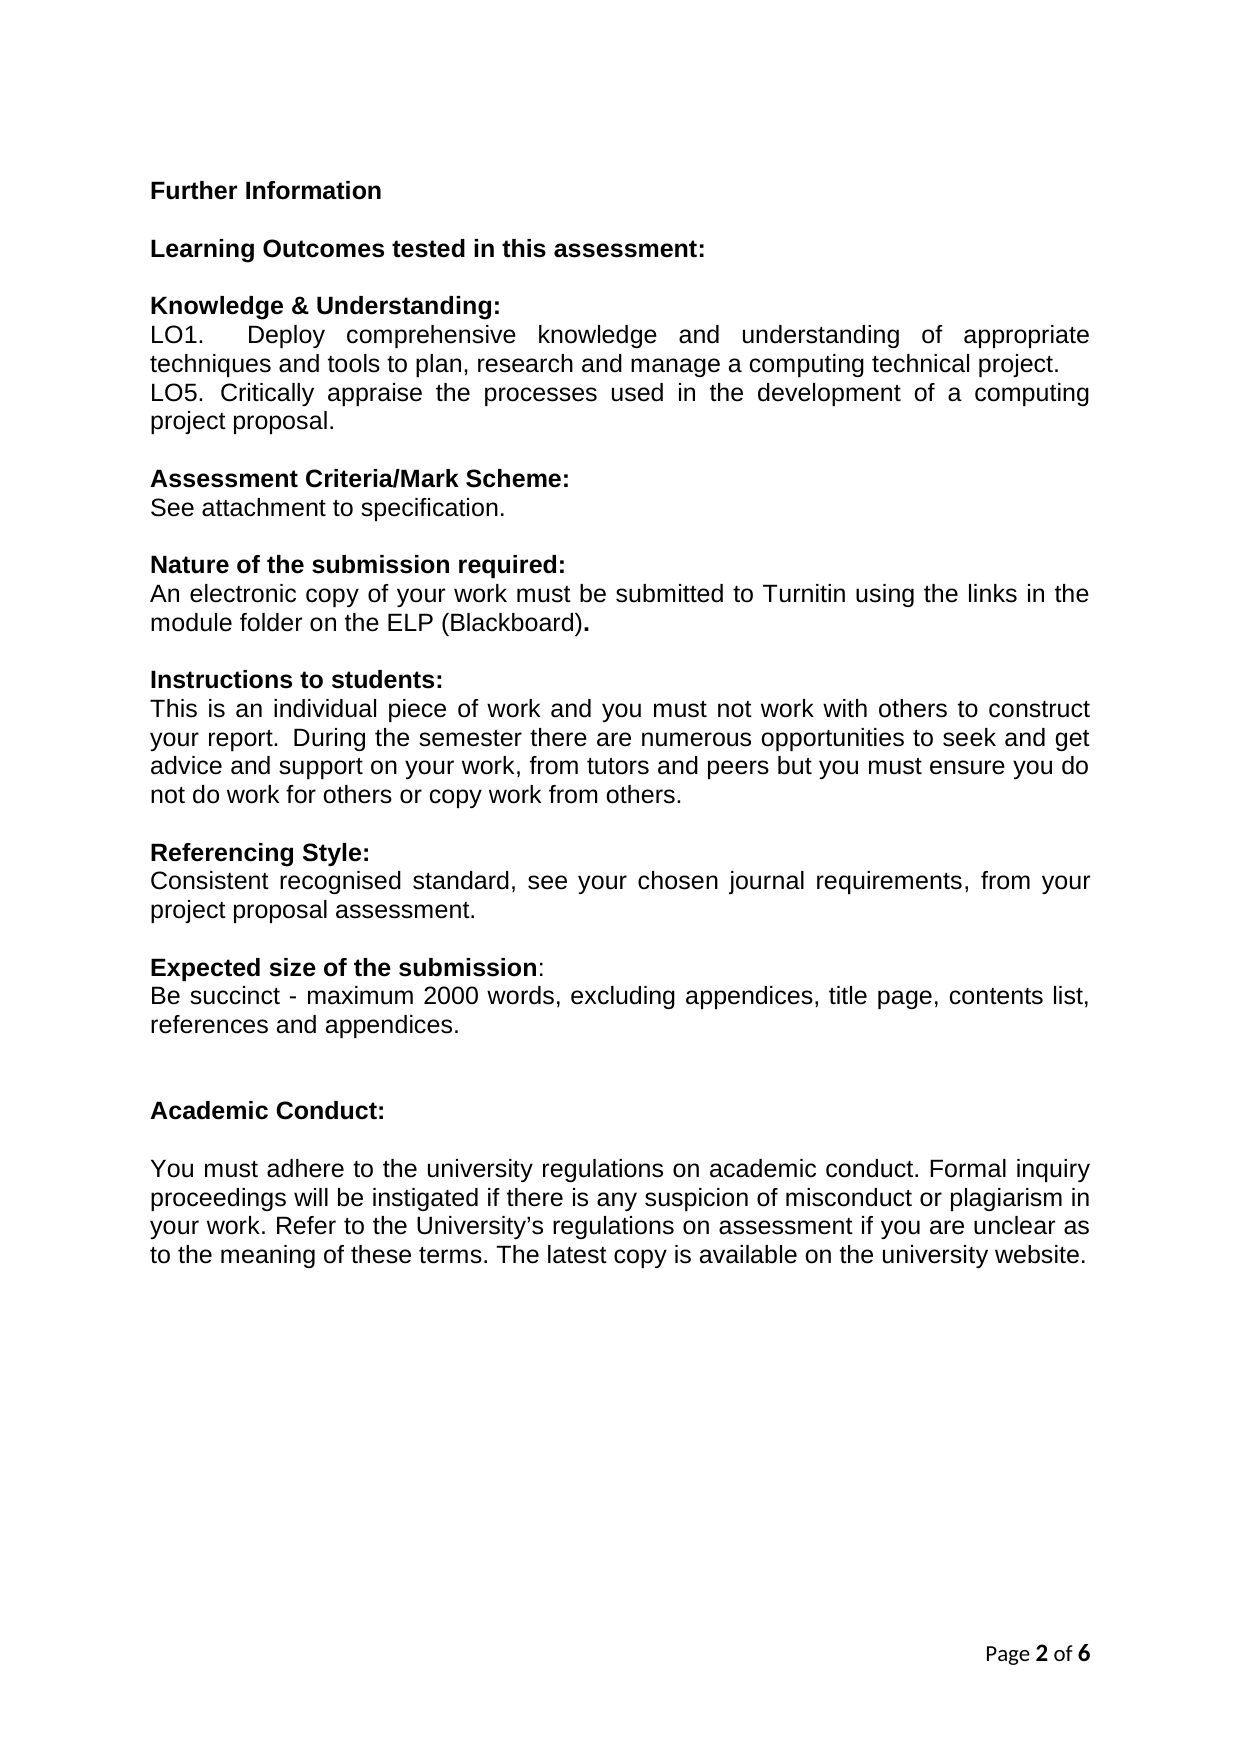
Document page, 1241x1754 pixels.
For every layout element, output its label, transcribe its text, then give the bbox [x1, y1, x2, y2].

subtitle Assessment Criteria/Mark Scheme: [150, 464, 1090, 493]
text LO1. Deploy comprehensive knowledge and understanding of appropriate techniques and tools to plan, research and manage a computing technical project. [150, 320, 1090, 378]
text LO5. Critically appraise the processes used in the development of a computing project proposal. [150, 378, 1090, 435]
text This is an individual piece of work and you must not work with others to construct your report. During the semester there are numerous opportunities to seek and get advice and support on your work, from tutors and peers but you must ensure you do not do work for others or copy work from others. [150, 694, 1090, 809]
subtitle Instructions to students: [150, 665, 1090, 694]
text Be succinct - maximum 2000 words, excluding appendices, title page, contents list, references and appendices. [150, 981, 1090, 1039]
subtitle Academic Conduct: [150, 1096, 1090, 1125]
subtitle Expected size of the submission: [150, 953, 1090, 981]
text An electronic copy of your work must be submitted to Turnitin using the links in the module folder on the ELP (Blackboard). [150, 579, 1090, 636]
subtitle Nature of the submission required: [150, 550, 1090, 579]
text You must adhere to the university regulations on academic conduct. Formal inquiry proceedings will be instigated if there is any suspicion of misconduct or plagiarism in your work. Refer to the University’s regulations on assessment if you are unclear as to the meaning of these terms. The latest copy is available on the university website. [150, 1154, 1090, 1269]
subtitle Further Information [150, 176, 1090, 205]
text Knowledge & Understanding: [150, 291, 1090, 320]
text See attachment to specification. [150, 493, 1090, 521]
subtitle Referencing Style: [150, 838, 1090, 866]
text Learning Outcomes tested in this assessment: [150, 234, 1090, 263]
text Consistent recognised standard, see your chosen journal requirements, from your project proposal assessment. [150, 866, 1090, 924]
